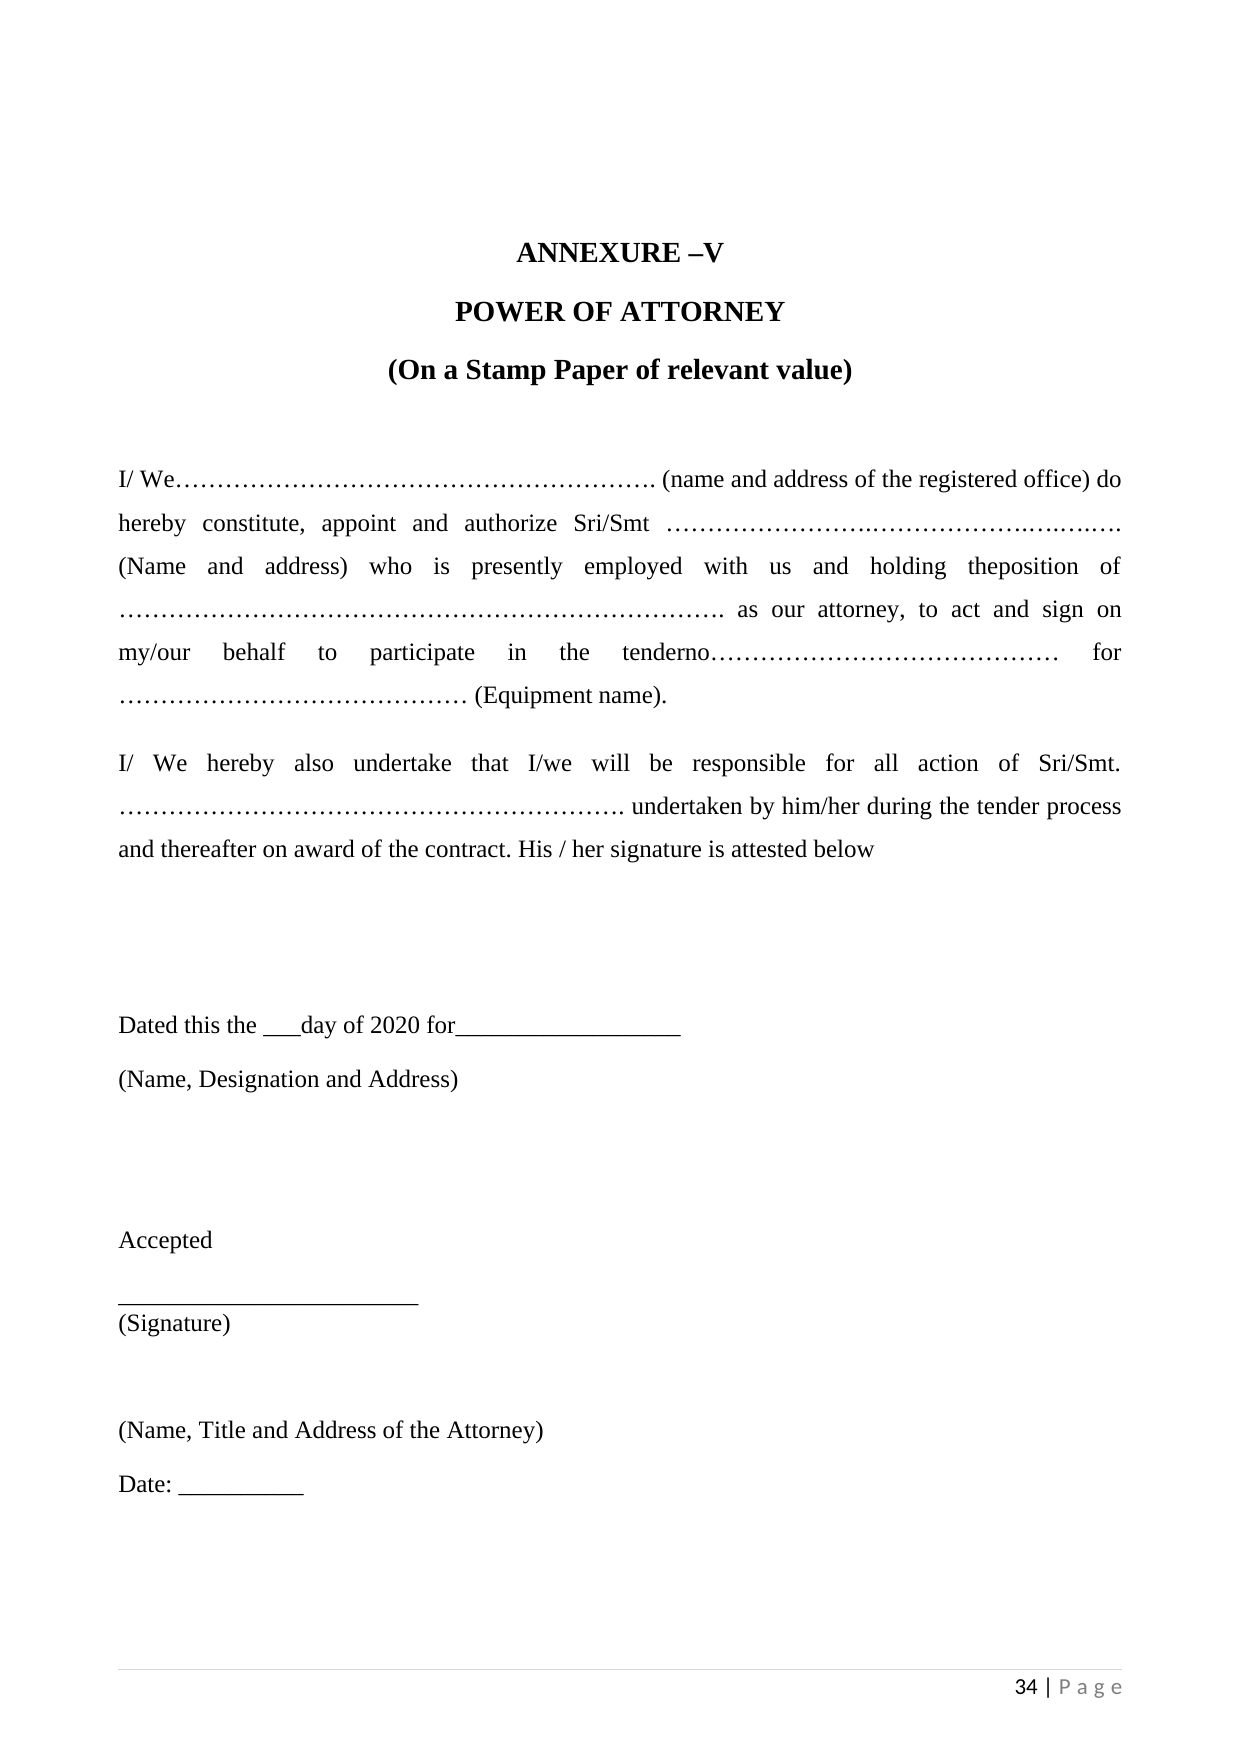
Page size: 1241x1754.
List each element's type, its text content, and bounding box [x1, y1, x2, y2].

text (Name, Designation and Address) [118, 1064, 1122, 1093]
text I/ We hereby also undertake that I/we will be responsible for all action of Sri/Smt.……………………………………………………. undertaken by him/her during the tender process and thereafter on award of the contract. His / her signature is attested below [118, 748, 1122, 863]
text (On a Stamp Paper of relevant value) [118, 352, 1122, 386]
text (Signature) [118, 1308, 1122, 1336]
text ANNEXURE –V [118, 235, 1122, 269]
text POWER OF ATTORNEY [118, 294, 1122, 327]
text ________________________ [118, 1279, 1122, 1308]
text Accepted [118, 1225, 1122, 1254]
text I/ We…………………………………………………. (name and address of the registered office) do hereby constitute, appoint and authorize Sri/Smt …………………….……………….….….…. (Name and address) who is presently employed with us and holding theposition of ………………………………………………………………. as our attorney, to act and sign on my/our behalf to participate in the tenderno…………………………………… for …………………………………… (Equipment name). [118, 464, 1122, 709]
text (Name, Title and Address of the Attorney) [118, 1415, 1122, 1444]
text Date: __________ [118, 1469, 1122, 1498]
text Dated this the ___day of 2020 for__________________ [118, 1010, 1122, 1039]
